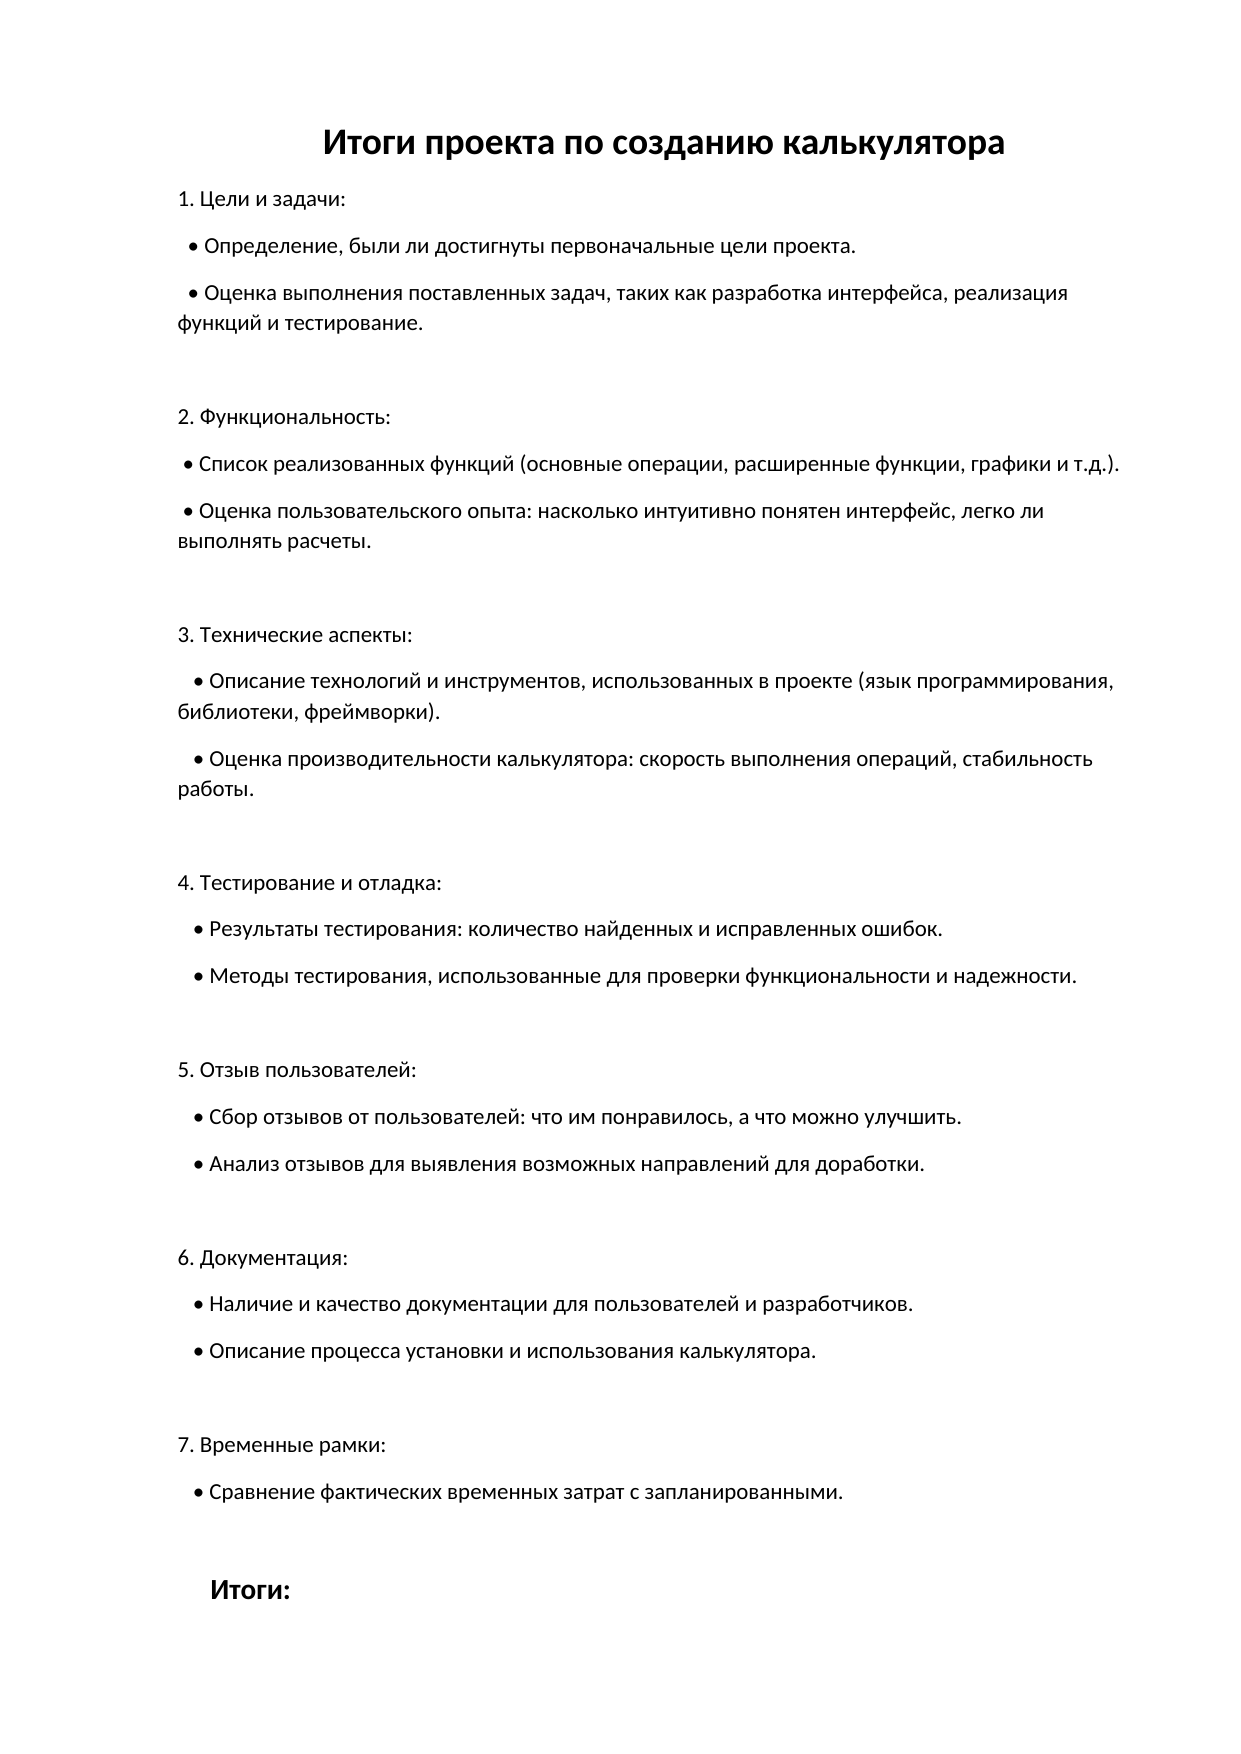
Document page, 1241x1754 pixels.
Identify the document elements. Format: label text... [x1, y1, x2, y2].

text • Методы тестирования, использованные для проверки функциональности и надежности. [177, 961, 1152, 989]
text 1. Цели и задачи: [177, 184, 1152, 212]
text 7. Временные рамки: [177, 1430, 1152, 1458]
text Итоги: [177, 1571, 1152, 1606]
text 4. Тестирование и отладка: [177, 868, 1152, 896]
text 3. Технические аспекты: [177, 620, 1152, 648]
text • Оценка пользовательского опыта: насколько интуитивно понятен интерфейс, легко ли выполнять расчеты. [177, 496, 1152, 554]
text • Сравнение фактических временных затрат с запланированными. [177, 1477, 1152, 1505]
text • Результаты тестирования: количество найденных и исправленных ошибок. [177, 914, 1152, 942]
text • Оценка производительности калькулятора: скорость выполнения операций, стабильность работы. [177, 744, 1152, 802]
text • Наличие и качество документации для пользователей и разработчиков. [177, 1289, 1152, 1317]
text • Описание технологий и инструментов, использованных в проекте (язык программирования, библиотеки, фреймворки). [177, 667, 1152, 725]
text • Список реализованных функций (основные операции, расширенные функции, графики и т.д.). [177, 449, 1152, 477]
text • Определение, были ли достигнуты первоначальные цели проекта. [177, 231, 1152, 259]
text 2. Функциональность: [177, 402, 1152, 430]
text • Сбор отзывов от пользователей: что им понравилось, а что можно улучшить. [177, 1102, 1152, 1130]
text 5. Отзыв пользователей: [177, 1055, 1152, 1083]
text • Анализ отзывов для выявления возможных направлений для доработки. [177, 1149, 1152, 1177]
text Итоги проекта по созданию калькулятора [177, 118, 1152, 164]
text • Описание процесса установки и использования калькулятора. [177, 1336, 1152, 1364]
text 6. Документация: [177, 1243, 1152, 1271]
text • Оценка выполнения поставленных задач, таких как разработка интерфейса, реализация функций и тестирование. [177, 278, 1152, 336]
